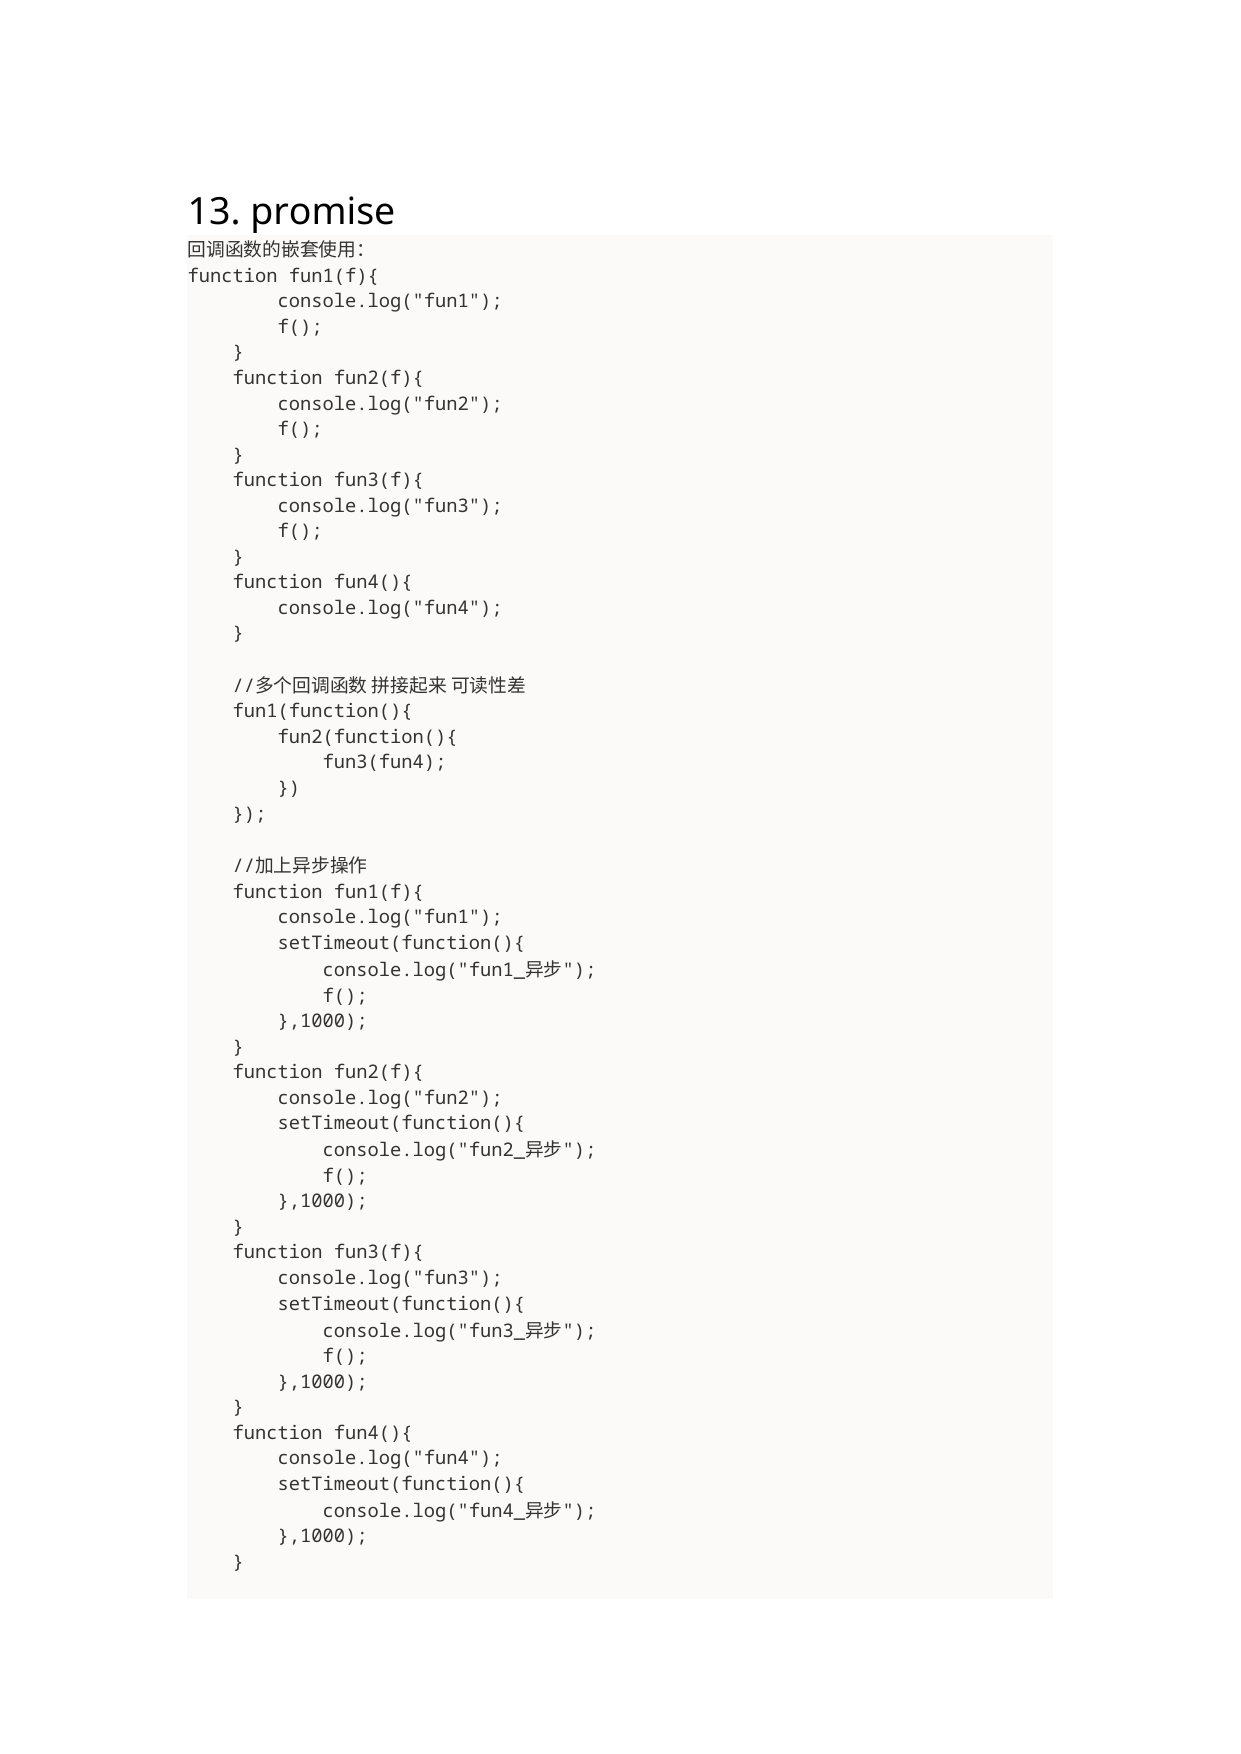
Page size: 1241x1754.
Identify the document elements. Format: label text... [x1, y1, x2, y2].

text f(); [187, 313, 1053, 339]
text function fun1(f){ [187, 878, 1053, 904]
text console.log("fun4_异步"); [187, 1496, 1053, 1523]
text 13. promise [187, 184, 1053, 235]
text },1000); [187, 1007, 1053, 1033]
text setTimeout(function(){ [187, 1470, 1053, 1496]
text setTimeout(function(){ [187, 929, 1053, 955]
text } [187, 1213, 1053, 1239]
text console.log("fun1_异步"); [187, 955, 1053, 982]
text console.log("fun4"); [187, 1444, 1053, 1470]
text console.log("fun1"); [187, 904, 1053, 929]
text function fun3(f){ [187, 1239, 1053, 1264]
text } [187, 339, 1053, 364]
text } [187, 619, 1053, 645]
text console.log("fun2"); [187, 1084, 1053, 1109]
text console.log("fun1"); [187, 288, 1053, 313]
text function fun4(){ [187, 1419, 1053, 1444]
text },1000); [187, 1368, 1053, 1393]
text console.log("fun2_异步"); [187, 1135, 1053, 1162]
text f(); [187, 1342, 1053, 1368]
text console.log("fun3_异步"); [187, 1315, 1053, 1342]
text f(); [187, 517, 1053, 543]
text } [187, 1393, 1053, 1419]
text } [187, 1548, 1053, 1574]
text f(); [187, 1162, 1053, 1188]
text function fun3(f){ [187, 466, 1053, 492]
text //多个回调函数 拼接起来 可读性差 [187, 671, 1053, 698]
text function fun2(f){ [187, 1058, 1053, 1084]
text }) [187, 774, 1053, 800]
text }); [187, 800, 1053, 825]
text console.log("fun3"); [187, 1264, 1053, 1290]
text } [187, 441, 1053, 466]
text setTimeout(function(){ [187, 1109, 1053, 1135]
text console.log("fun3"); [187, 492, 1053, 517]
text setTimeout(function(){ [187, 1290, 1053, 1315]
text f(); [187, 415, 1053, 441]
text },1000); [187, 1523, 1053, 1548]
text fun3(fun4); [187, 749, 1053, 774]
text //加上异步操作 [187, 851, 1053, 878]
text },1000); [187, 1188, 1053, 1213]
text fun2(function(){ [187, 723, 1053, 749]
text function fun1(f){ [187, 262, 1053, 288]
text fun1(function(){ [187, 698, 1053, 723]
text } [187, 543, 1053, 568]
text console.log("fun4"); [187, 594, 1053, 619]
text 回调函数的嵌套使用： [187, 235, 1053, 262]
text console.log("fun2"); [187, 390, 1053, 415]
text } [187, 1033, 1053, 1058]
text f(); [187, 982, 1053, 1007]
text function fun2(f){ [187, 364, 1053, 390]
text function fun4(){ [187, 568, 1053, 594]
